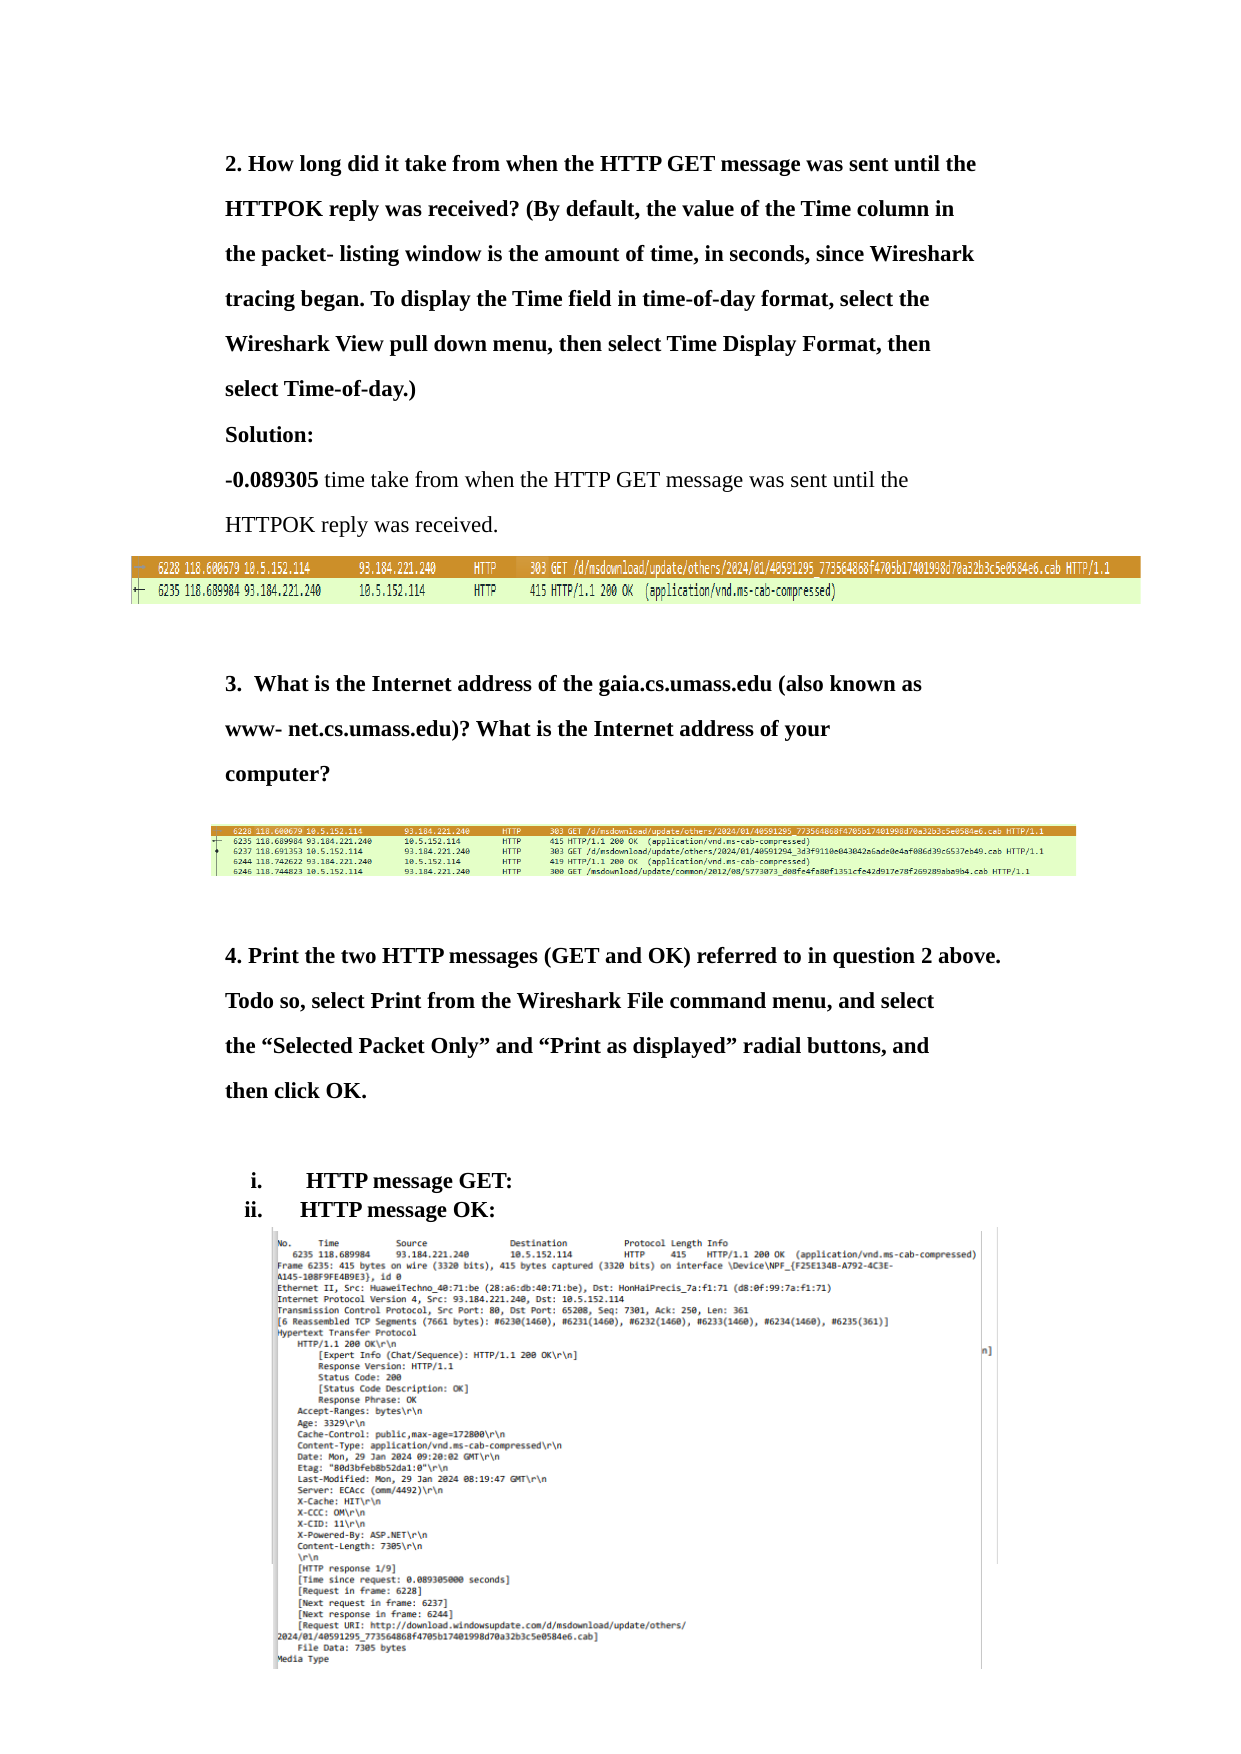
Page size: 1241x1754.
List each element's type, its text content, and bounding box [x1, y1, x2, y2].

text then click OK. [225, 1077, 1090, 1103]
picture [131, 556, 1141, 604]
picture [211, 824, 1077, 876]
text Todo so, select Print from the Wireshark File command menu, and select [225, 987, 1090, 1013]
text HTTPOK reply was received. [225, 511, 1090, 537]
text www- net.cs.umass.edu)? What is the Internet address of your [225, 715, 1090, 741]
text the packet- listing window is the amount of time, in seconds, since Wireshark [225, 240, 1090, 267]
text 3. What is the Internet address of the gaia.cs.umass.edu (also known as [225, 670, 1090, 696]
list HTTP message GET: [262, 1167, 1090, 1194]
text 4. Print the two HTTP messages (GET and OK) referred to in question 2 above. [225, 942, 1090, 968]
list HTTP message OK: [262, 1196, 1090, 1222]
picture [271, 1227, 998, 1669]
text Solution: [225, 421, 1090, 447]
text select Time-of-day.) [225, 376, 1090, 402]
text -0.089305 time take from when the HTTP GET message was sent until the [225, 466, 1090, 492]
text the “Selected Packet Only” and “Print as displayed” radial buttons, and [225, 1032, 1090, 1058]
text tracing began. To display the Time field in time-of-day format, select the [225, 285, 1090, 312]
text computer? [225, 760, 1090, 787]
text 2. How long did it take from when the HTTP GET message was sent until the [225, 150, 1090, 176]
text HTTPOK reply was received? (By default, the value of the Time column in [225, 195, 1090, 221]
text Wireshark View pull down menu, then select Time Display Format, then [225, 330, 1090, 357]
